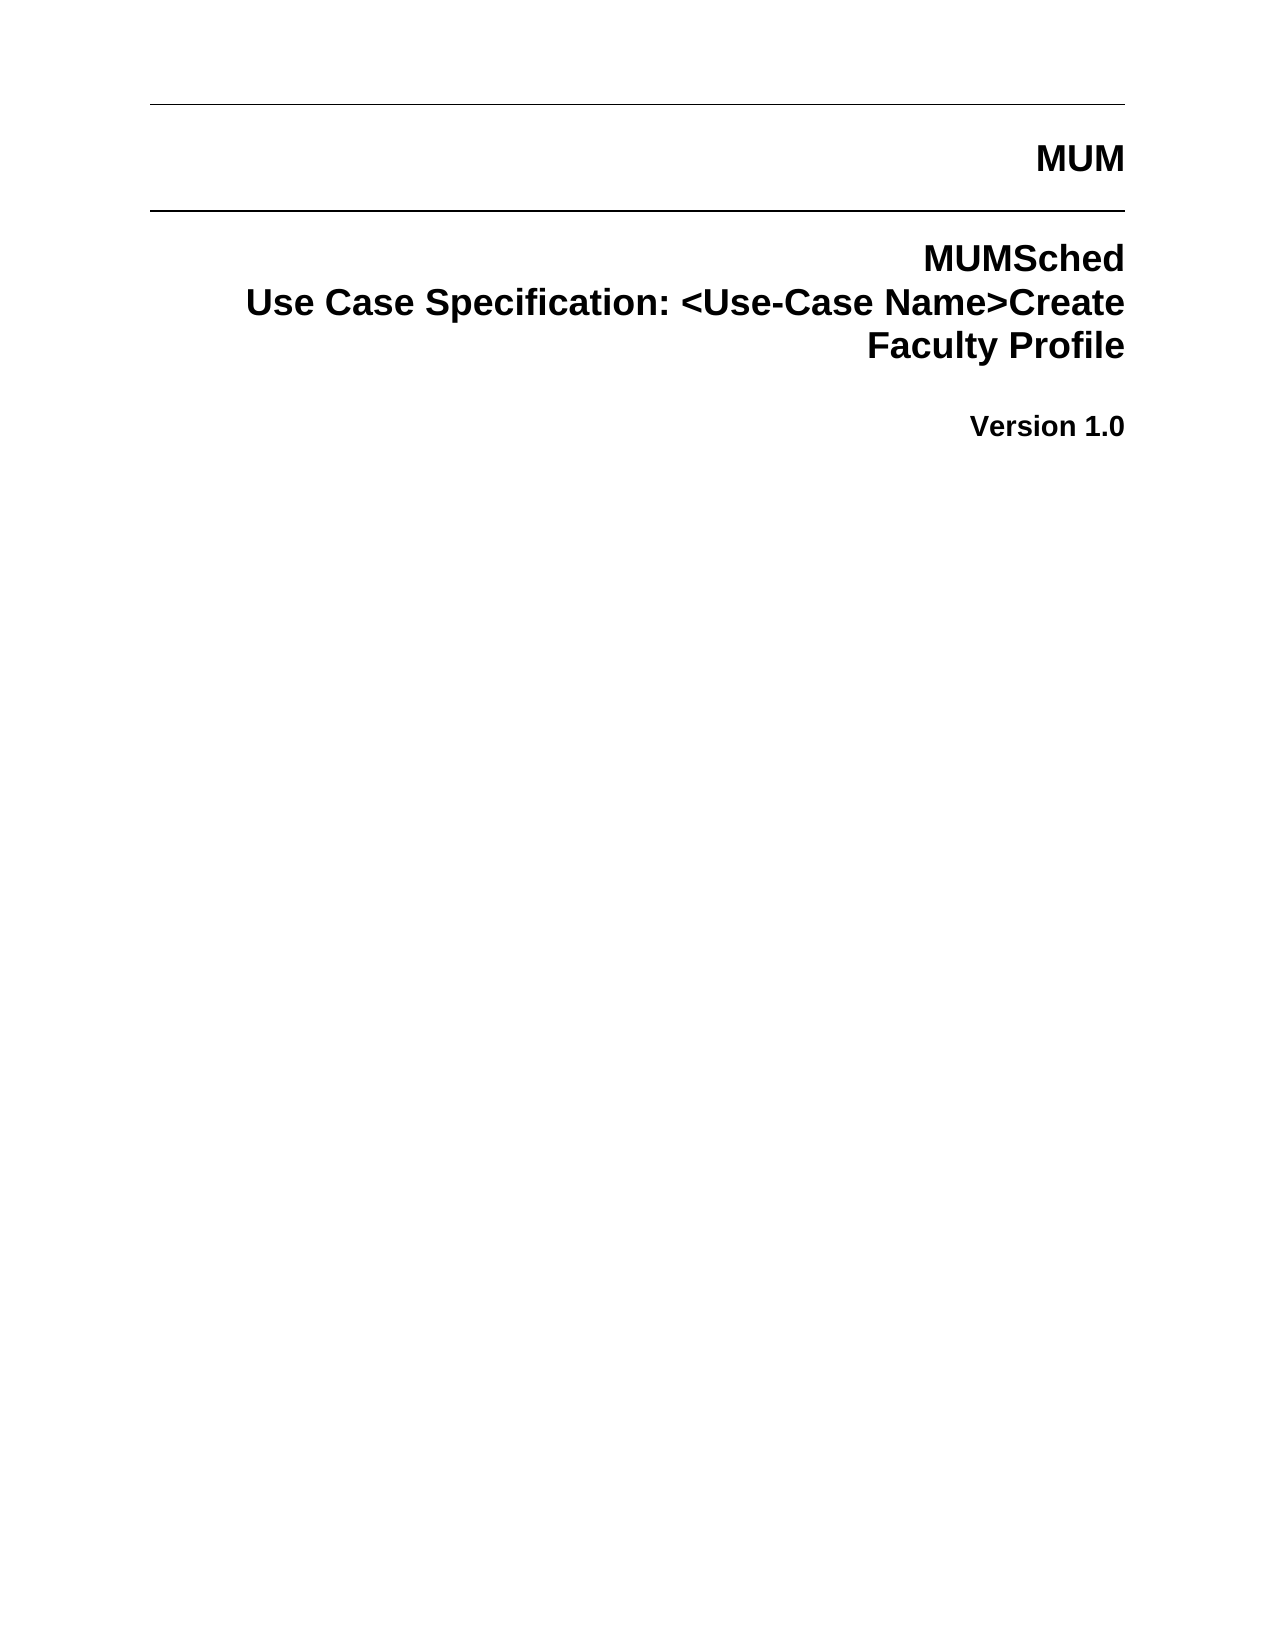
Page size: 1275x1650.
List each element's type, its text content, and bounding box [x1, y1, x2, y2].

title Version 1.0 [150, 409, 1125, 443]
title Use Case Specification: Create Faculty Profile [150, 280, 1125, 366]
title MUMSched [150, 237, 1125, 280]
